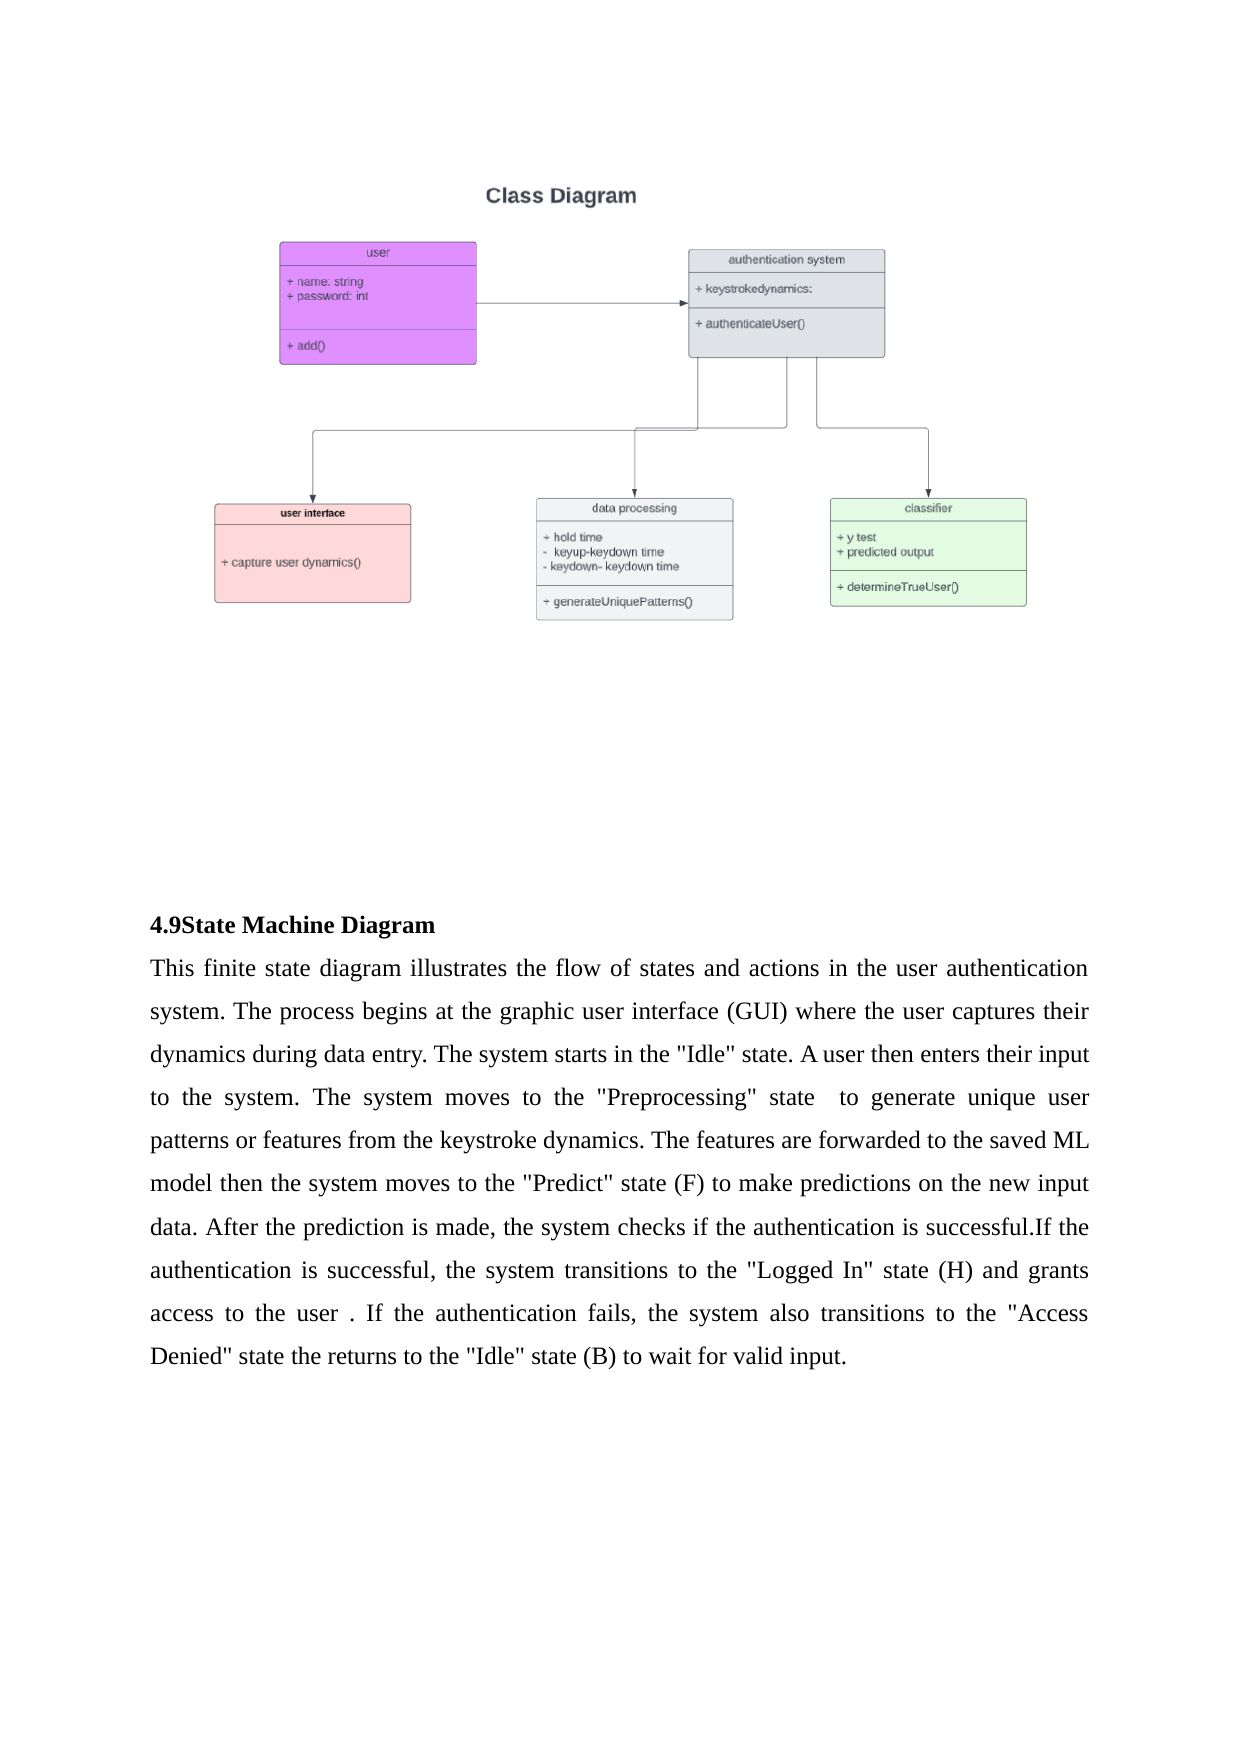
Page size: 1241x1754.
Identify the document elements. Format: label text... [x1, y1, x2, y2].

picture [150, 150, 1091, 690]
subtitle 4.9State Machine Diagram [150, 910, 1090, 938]
text This finite state diagram illustrates the flow of states and actions in the user authentication system. The process begins at the graphic user interface (GUI) where the user captures their dynamics during data entry. The system starts in the "Idle" state. A user then enters their input to the system. The system moves to the "Preprocessing" state to generate unique user patterns or features from the keystroke dynamics. The features are forwarded to the saved ML model then the system moves to the "Predict" state (F) to make predictions on the new input data. After the prediction is made, the system checks if the authentication is successful.If the authentication is successful, the system transitions to the "Logged In" state (H) and grants access to the user . If the authentication fails, the system also transitions to the "Access Denied" state the returns to the "Idle" state (B) to wait for valid input. [150, 953, 1090, 1370]
